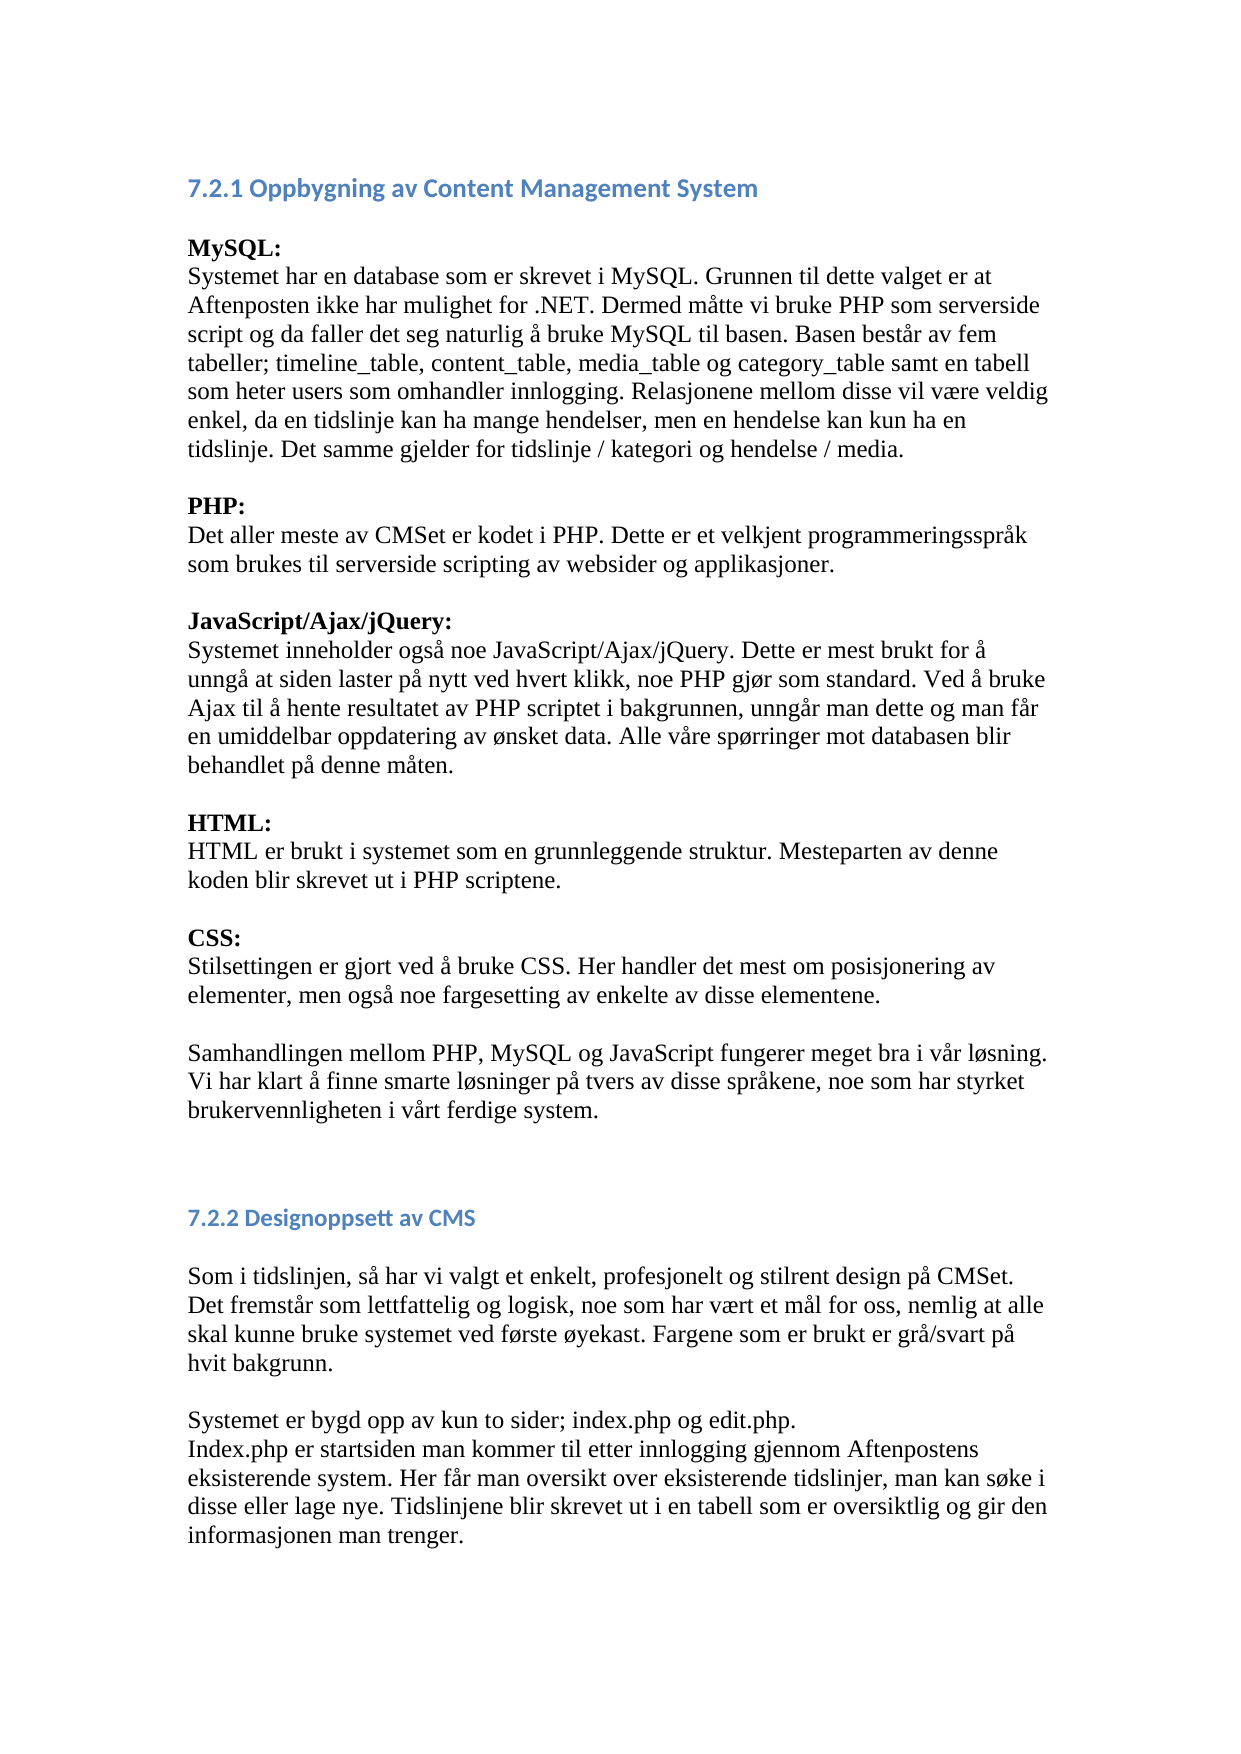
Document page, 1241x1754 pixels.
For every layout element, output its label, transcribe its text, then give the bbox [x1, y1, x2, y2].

text Systemet inneholder også noe JavaScript/Ajax/jQuery. Dette er mest brukt for å unngå at siden laster på nytt ved hvert klikk, noe PHP gjør som standard. Ved å bruke Ajax til å hente resultatet av PHP scriptet i bakgrunnen, unngår man dette og man får en umiddelbar oppdatering av ønsket data. Alle våre spørringer mot databasen blir behandlet på denne måten. [187, 635, 1053, 779]
text HTML er brukt i systemet som en grunnleggende struktur. Mesteparten av denne koden blir skrevet ut i PHP scriptene. [187, 836, 1053, 894]
text Systemet har en database som er skrevet i MySQL. Grunnen til dette valget er at Aftenposten ikke har mulighet for .NET. Dermed måtte vi bruke PHP som serverside script og da faller det seg naturlig å bruke MySQL til basen. Basen består av fem tabeller; timeline_table, content_table, media_table og category_table samt en tabell som heter users som omhandler innlogging. Relasjonene mellom disse vil være veldig enkel, da en tidslinje kan ha mange hendelser, men en hendelse kan kun ha en tidslinje. Det samme gjelder for tidslinje / kategori og hendelse / media. [187, 261, 1053, 463]
text Som i tidslinjen, så har vi valgt et enkelt, profesjonelt og stilrent design på CMSet. Det fremstår som lettfattelig og logisk, noe som har vært et mål for oss, nemlig at alle skal kunne bruke systemet ved første øyekast. Fargene som er brukt er grå/svart på hvit bakgrunn. [187, 1261, 1053, 1376]
text CSS: [187, 923, 1053, 951]
text PHP: [187, 491, 1053, 520]
text Samhandlingen mellom PHP, MySQL og JavaScript fungerer meget bra i vår løsning. Vi har klart å finne smarte løsninger på tvers av disse språkene, noe som har styrket brukervennligheten i vårt ferdige system. [187, 1038, 1053, 1124]
text Stilsettingen er gjort ved å bruke CSS. Her handler det mest om posisjonering av elementer, men også noe fargesetting av enkelte av disse elementene. [187, 951, 1053, 1009]
text Index.php er startsiden man kommer til etter innlogging gjennom Aftenpostens eksisterende system. Her får man oversikt over eksisterende tidslinjer, man kan søke i disse eller lage nye. Tidslinjene blir skrevet ut i en tabell som er oversiktlig og gir den informasjonen man trenger. [187, 1434, 1053, 1549]
text MySQL: [187, 233, 1053, 261]
text HTML: [187, 808, 1053, 836]
subtitle 7.2.2 Designoppsett av CMS [187, 1202, 1053, 1233]
text Systemet er bygd opp av kun to sider; index.php og edit.php. [187, 1405, 1053, 1434]
text JavaScript/Ajax/jQuery: [187, 606, 1053, 635]
text Det aller meste av CMSet er kodet i PHP. Dette er et velkjent programmeringsspråk som brukes til serverside scripting av websider og applikasjoner. [187, 520, 1053, 578]
subtitle 7.2.1 Oppbygning av Content Management System [187, 171, 1053, 204]
